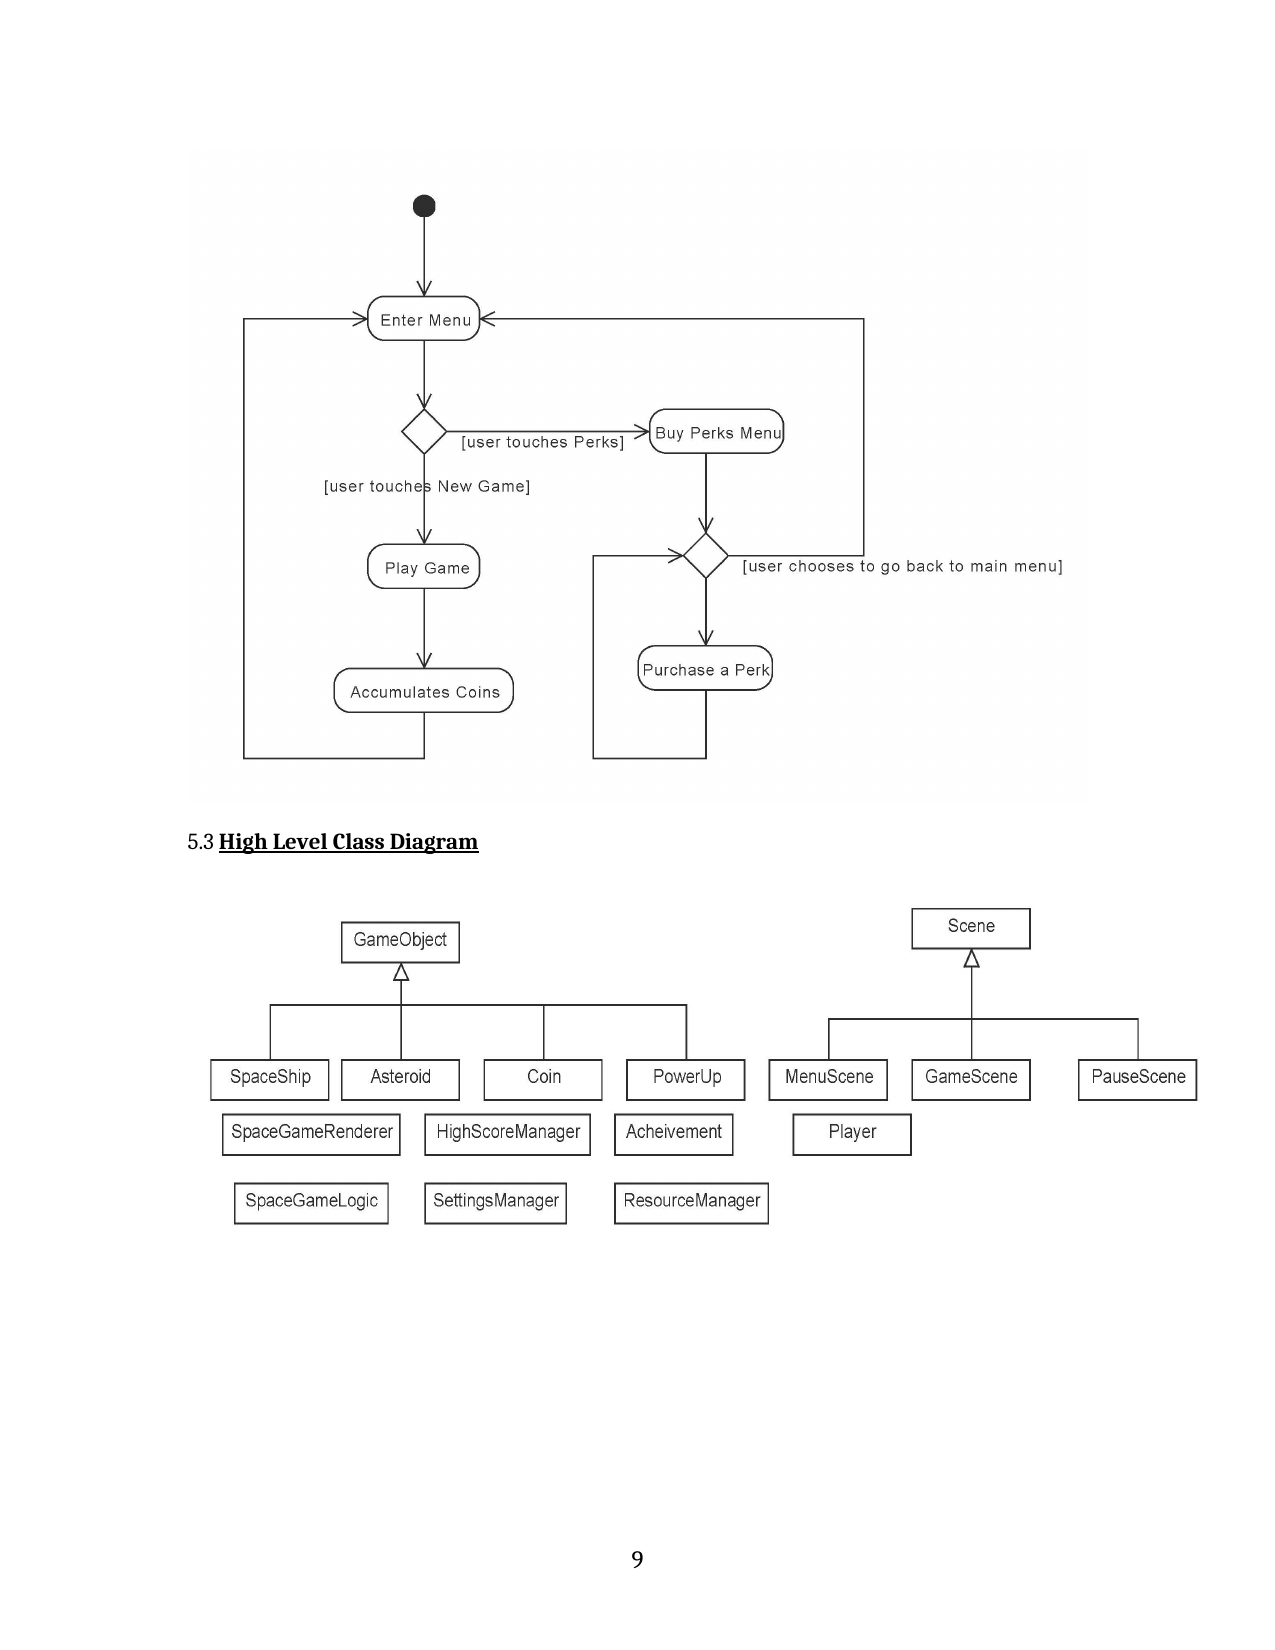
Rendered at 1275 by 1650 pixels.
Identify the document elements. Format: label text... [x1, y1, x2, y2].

picture [187, 881, 1221, 1252]
text 5.3 High Level Class Diagram [187, 829, 1087, 855]
picture [187, 150, 1088, 803]
